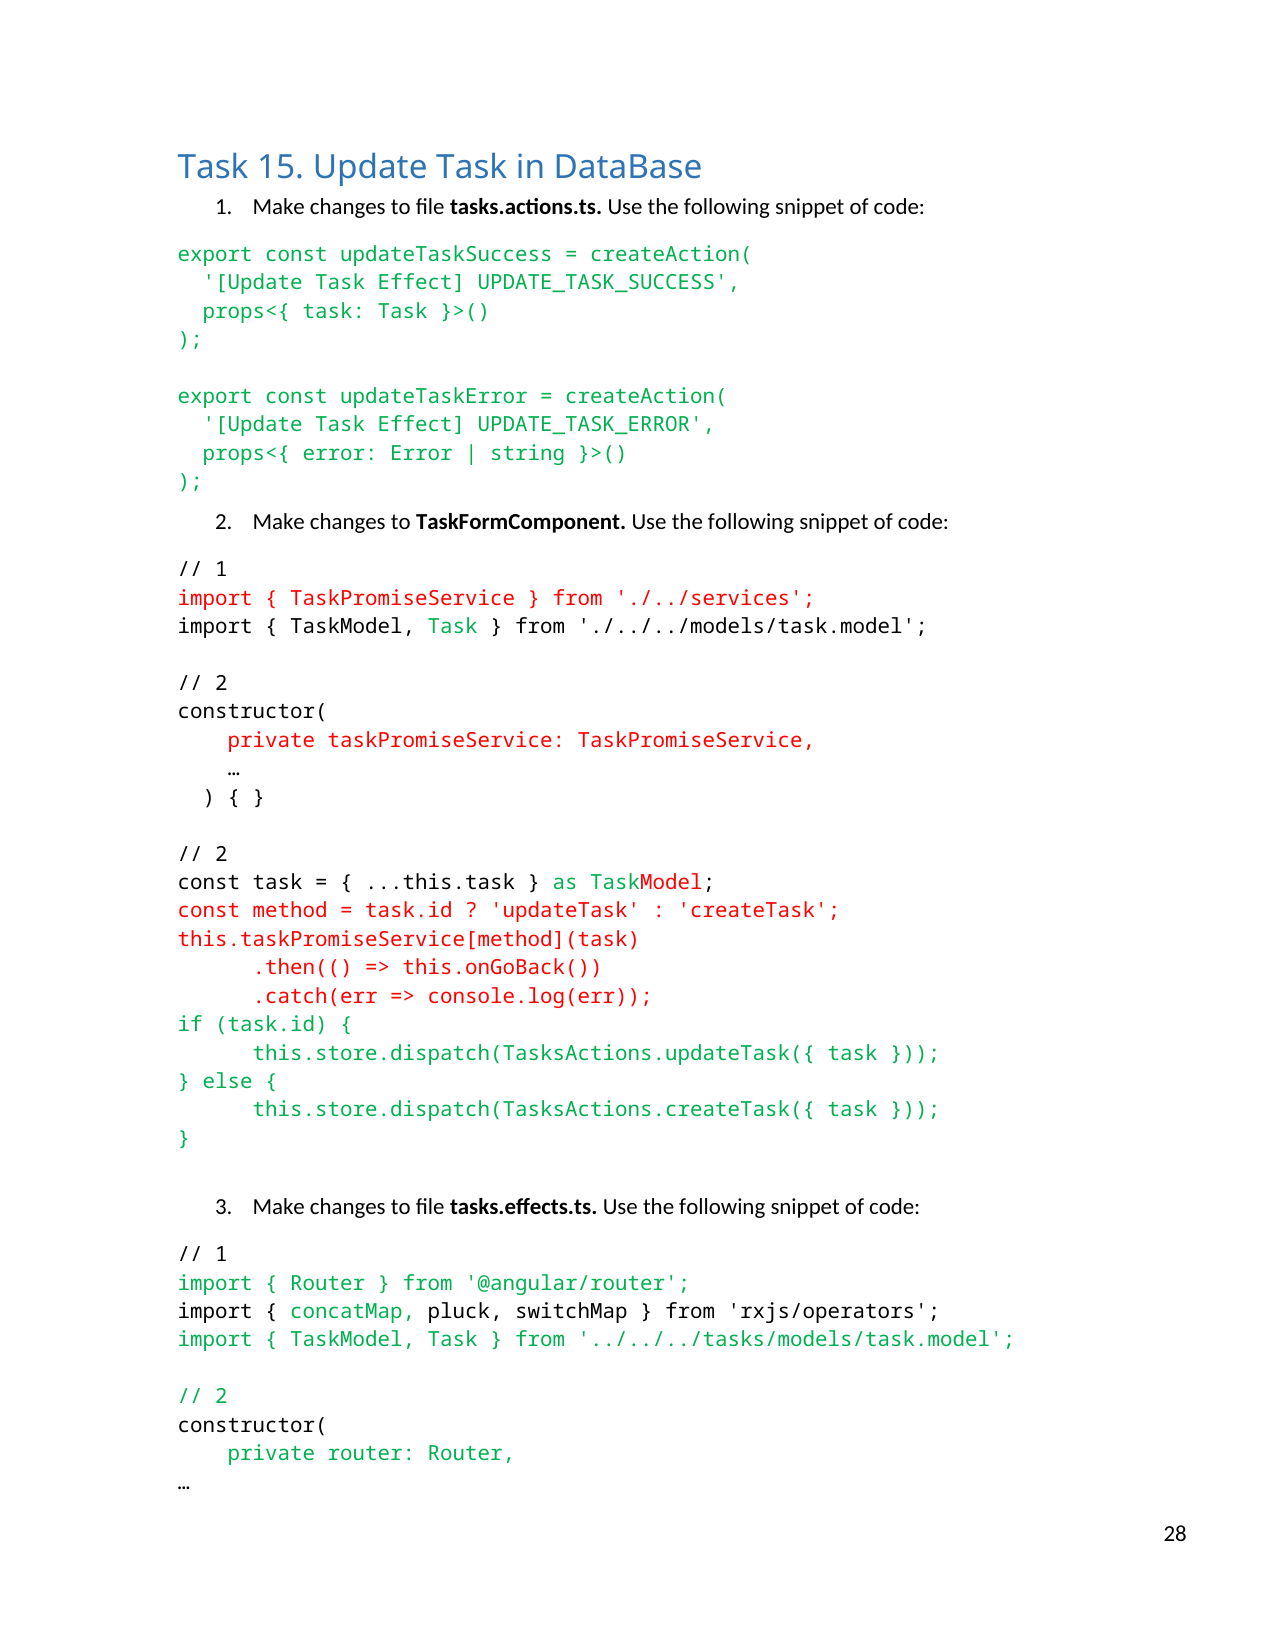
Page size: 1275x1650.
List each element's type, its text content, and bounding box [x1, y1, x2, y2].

text const task = { ...this.task } as TaskModel; [177, 867, 1186, 896]
text props<{ task: Task }>() [177, 296, 1186, 324]
text // 2 [177, 1381, 1186, 1410]
text // 2 [177, 668, 1186, 696]
subtitle Task 15. Update Task in DataBase [177, 143, 1186, 188]
text ) { } [177, 782, 1186, 810]
text .then(() => this.onGoBack()) [177, 952, 1186, 981]
text // 2 [177, 839, 1186, 867]
text if (task.id) { [177, 1009, 1186, 1038]
text props<{ error: Error | string }>() [177, 438, 1186, 466]
list Make changes to file tasks.effects.ts. Use the following snippet of code: [215, 1192, 1186, 1220]
text '[Update Task Effect] UPDATE_TASK_SUCCESS', [177, 267, 1186, 296]
text export const updateTaskSuccess = createAction( [177, 239, 1186, 267]
text private router: Router, [177, 1438, 1186, 1467]
text import { TaskPromiseService } from './../services'; [177, 583, 1186, 611]
text } else { [177, 1066, 1186, 1094]
text // 1 [177, 1239, 1186, 1268]
text import { concatMap, pluck, switchMap } from 'rxjs/operators'; [177, 1296, 1186, 1324]
text private taskPromiseService: TaskPromiseService, [177, 725, 1186, 753]
text // 1 [177, 554, 1186, 583]
list Make changes to TaskFormComponent. Use the following snippet of code: [215, 507, 1186, 535]
text export const updateTaskError = createAction( [177, 381, 1186, 409]
text constructor( [177, 1410, 1186, 1438]
text import { TaskModel, Task } from '../../../tasks/models/task.model'; [177, 1324, 1186, 1353]
text constructor( [177, 696, 1186, 725]
text this.store.dispatch(TasksActions.createTask({ task })); [177, 1094, 1186, 1123]
text import { TaskModel, Task } from './../../models/task.model'; [177, 611, 1186, 639]
list Make changes to file tasks.actions.ts. Use the following snippet of code: [215, 192, 1186, 220]
text … [177, 1467, 1186, 1495]
text this.store.dispatch(TasksActions.updateTask({ task })); [177, 1038, 1186, 1066]
text import { Router } from '@angular/router'; [177, 1268, 1186, 1296]
text .catch(err => console.log(err)); [177, 981, 1186, 1009]
text '[Update Task Effect] UPDATE_TASK_ERROR', [177, 409, 1186, 438]
text this.taskPromiseService[method](task) [177, 924, 1186, 952]
text } [177, 1123, 1186, 1151]
text … [177, 753, 1186, 782]
text ); [177, 324, 1186, 353]
text const method = task.id ? 'updateTask' : 'createTask'; [177, 896, 1186, 924]
text ); [177, 466, 1186, 495]
